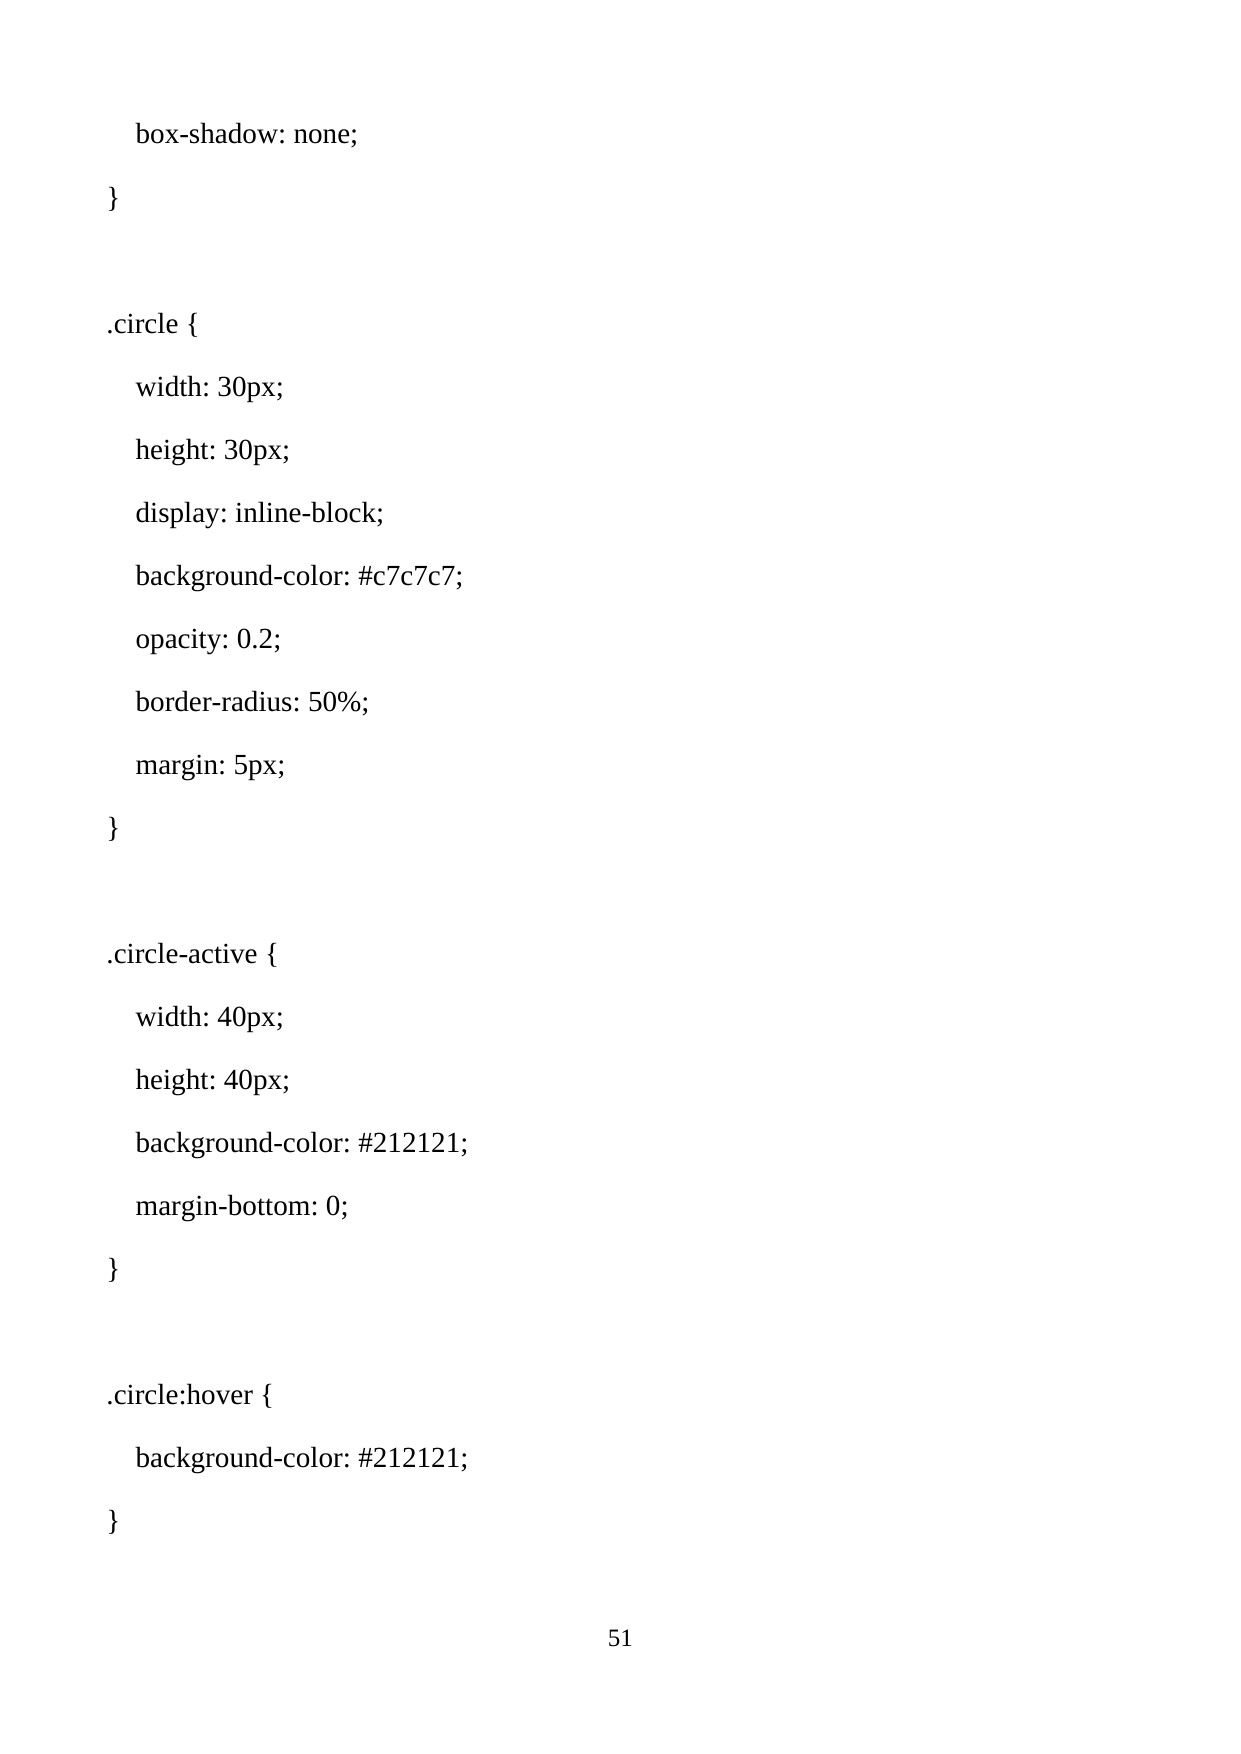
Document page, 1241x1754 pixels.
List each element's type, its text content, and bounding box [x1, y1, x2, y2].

text } [106, 810, 1211, 843]
text } [106, 180, 1211, 213]
text border-radius: 50%; [106, 684, 1211, 717]
text background-color: #212121; [106, 1125, 1211, 1158]
text height: 30px; [106, 432, 1211, 465]
text .circle { [106, 306, 1211, 339]
text background-color: #c7c7c7; [106, 558, 1211, 591]
text } [106, 1503, 1211, 1537]
text margin-bottom: 0; [106, 1188, 1211, 1222]
text } [106, 1251, 1211, 1284]
text margin: 5px; [106, 747, 1211, 780]
text opacity: 0.2; [106, 621, 1211, 654]
text .circle-active { [106, 936, 1211, 969]
text box-shadow: none; [106, 117, 1211, 150]
text width: 30px; [106, 369, 1211, 402]
text background-color: #212121; [106, 1440, 1211, 1474]
text display: inline-block; [106, 495, 1211, 528]
text height: 40px; [106, 1062, 1211, 1096]
text width: 40px; [106, 999, 1211, 1032]
text .circle:hover { [106, 1377, 1211, 1411]
